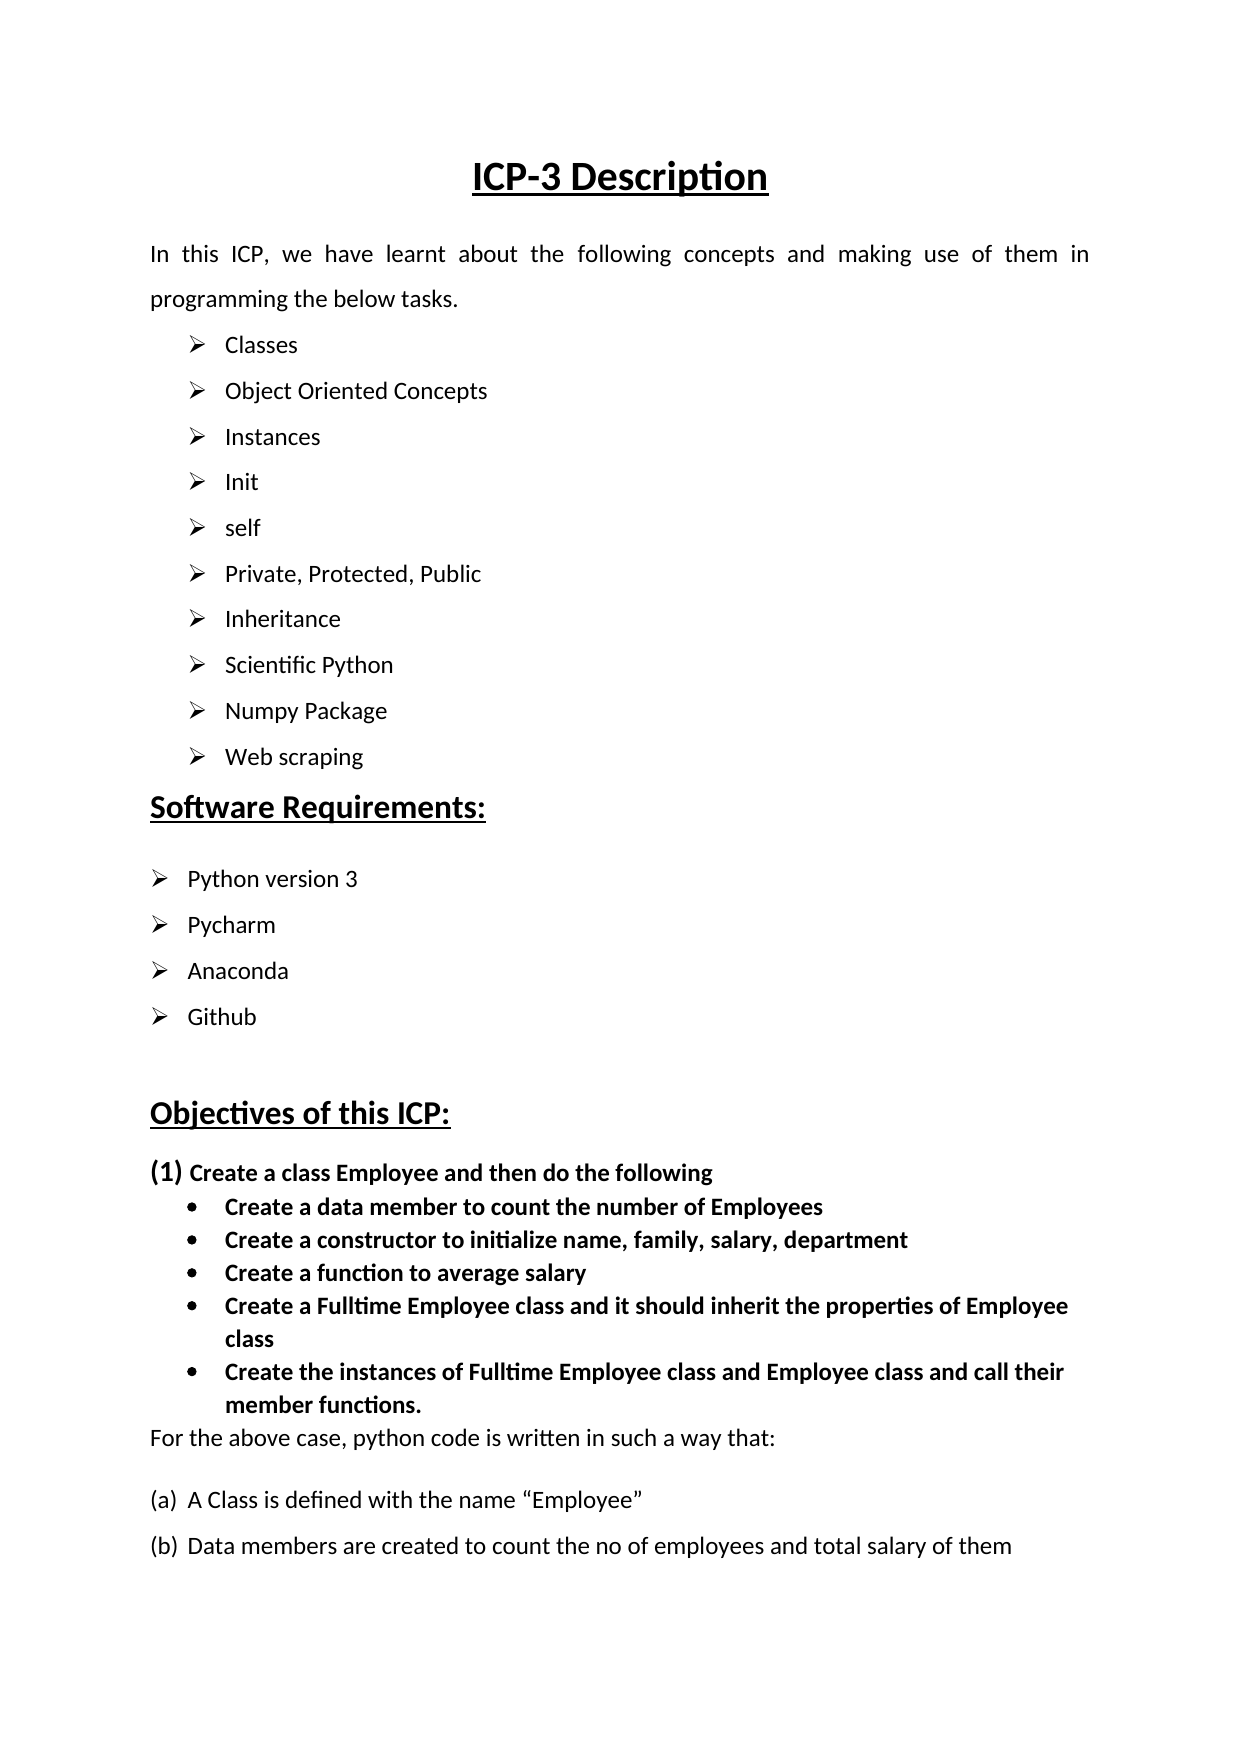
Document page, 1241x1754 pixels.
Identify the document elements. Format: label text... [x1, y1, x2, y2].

list Init [187, 466, 1090, 497]
list Create a Fulltime Employee class and it should inherit the properties of Employee class [187, 1290, 1090, 1354]
list Inheritance [187, 604, 1090, 634]
list Classes [187, 329, 1090, 360]
list Pycharm [150, 909, 1090, 940]
list Instances [187, 421, 1090, 451]
list Anaconda [150, 955, 1090, 985]
text (1) Create a class Employee and then do the following [150, 1153, 1090, 1189]
text Objectives of this ICP: [150, 1092, 1090, 1133]
text For the above case, python code is written in such a way that: [150, 1422, 1090, 1452]
list Python version 3 [150, 863, 1090, 894]
list Create a function to average salary [187, 1257, 1090, 1288]
list Private, Protected, Public [187, 558, 1090, 588]
list Create the instances of Fulltime Employee class and Employee class and call their member functions. [187, 1356, 1090, 1419]
list Web scraping [187, 741, 1090, 771]
list Scientific Python [187, 649, 1090, 680]
list A Class is defined with the name “Employee” [150, 1484, 1090, 1515]
text In this ICP, we have learnt about the following concepts and making use of them in programming the below tasks. [150, 238, 1090, 314]
list self [187, 512, 1090, 543]
list Create a data member to count the number of Employees [187, 1192, 1090, 1222]
list Create a constructor to initialize name, family, salary, department [187, 1224, 1090, 1255]
list Github [150, 1001, 1090, 1031]
text ICP-3 Description [150, 150, 1090, 201]
text Software Requirements: [150, 787, 1090, 827]
list Object Oriented Concepts [187, 375, 1090, 406]
list Data members are created to count the no of employees and total salary of them [150, 1530, 1090, 1561]
list Numpy Package [187, 695, 1090, 726]
